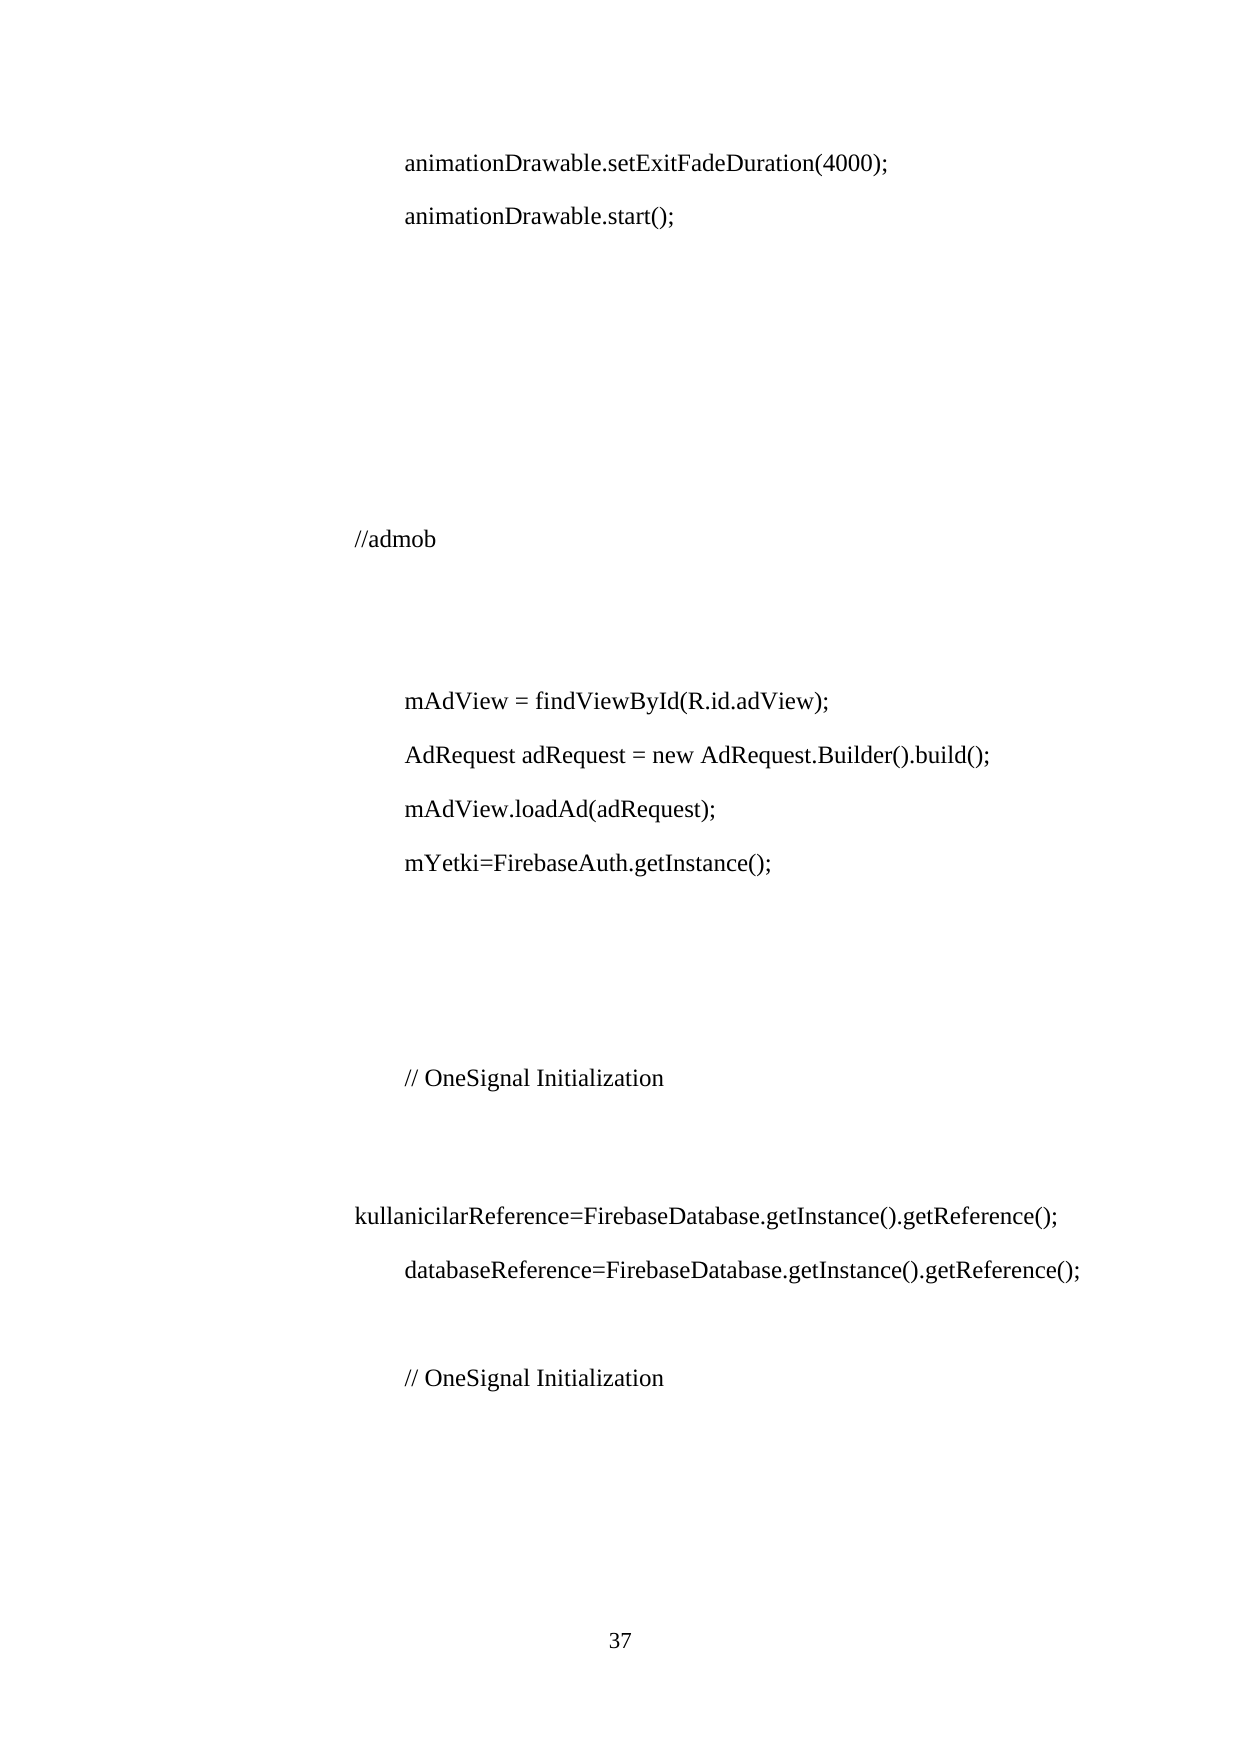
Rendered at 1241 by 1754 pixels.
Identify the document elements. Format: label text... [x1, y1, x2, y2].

text // OneSignal Initialization [354, 1063, 1093, 1092]
text AdRequest adRequest = new AdRequest.Builder().build(); [354, 740, 1093, 769]
text mAdView = findViewById(R.id.adView); [354, 686, 1093, 715]
text // OneSignal Initialization [354, 1363, 1093, 1392]
text //admob [354, 524, 1093, 553]
text kullanicilarReference=FirebaseDatabase.getInstance().getReference(); [354, 1171, 1093, 1230]
text mAdView.loadAd(adRequest); [354, 794, 1093, 823]
text animationDrawable.start(); [354, 201, 1093, 230]
text animationDrawable.setExitFadeDuration(4000); [354, 148, 1093, 176]
text databaseReference=FirebaseDatabase.getInstance().getReference(); [354, 1255, 1093, 1284]
text mYetki=FirebaseAuth.getInstance(); [354, 848, 1093, 876]
